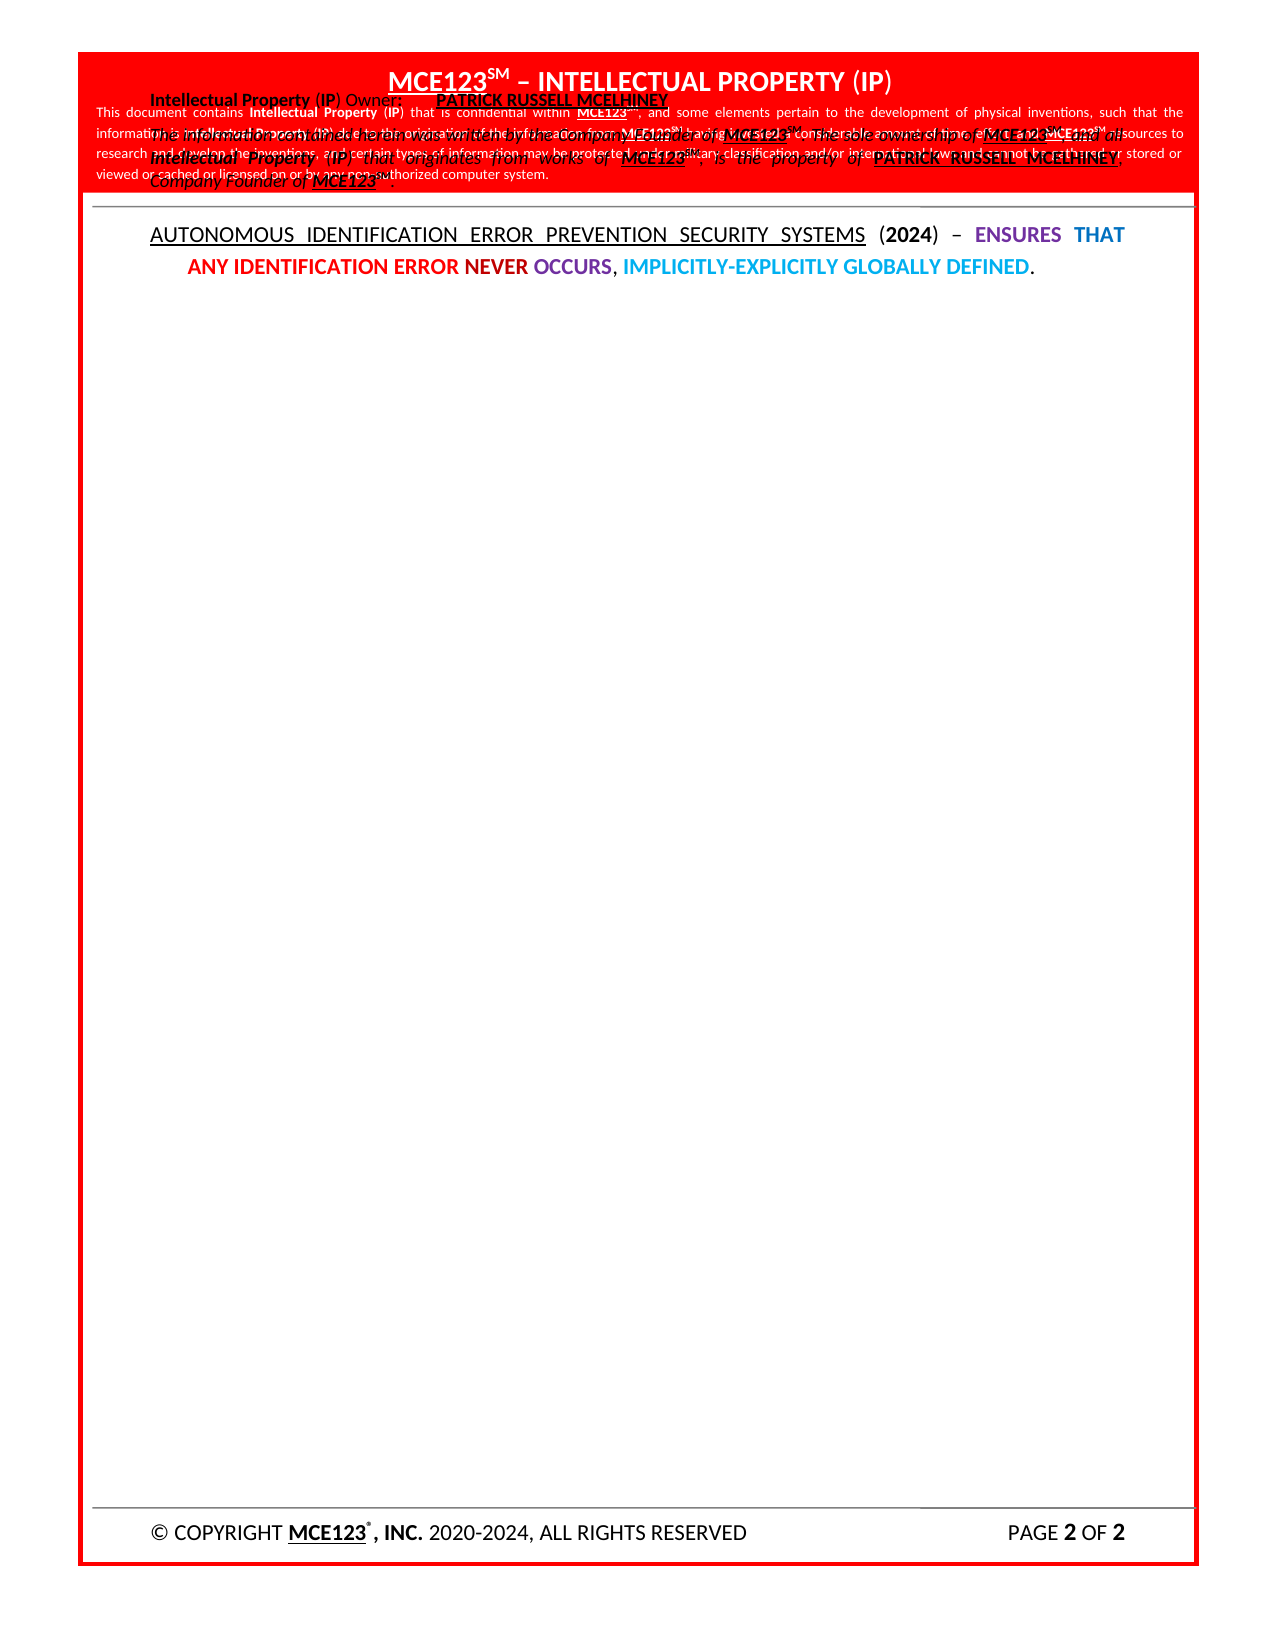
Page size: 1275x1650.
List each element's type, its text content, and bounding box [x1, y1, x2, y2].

text AUTONOMOUS IDENTIFICATION ERROR PREVENTION SECURITY SYSTEMS (2024) – ENSURES THAT ANY IDENTIFICATION ERROR NEVER OCCURS, IMPLICITLY-EXPLICITLY GLOBALLY DEFINED. [150, 220, 1125, 280]
